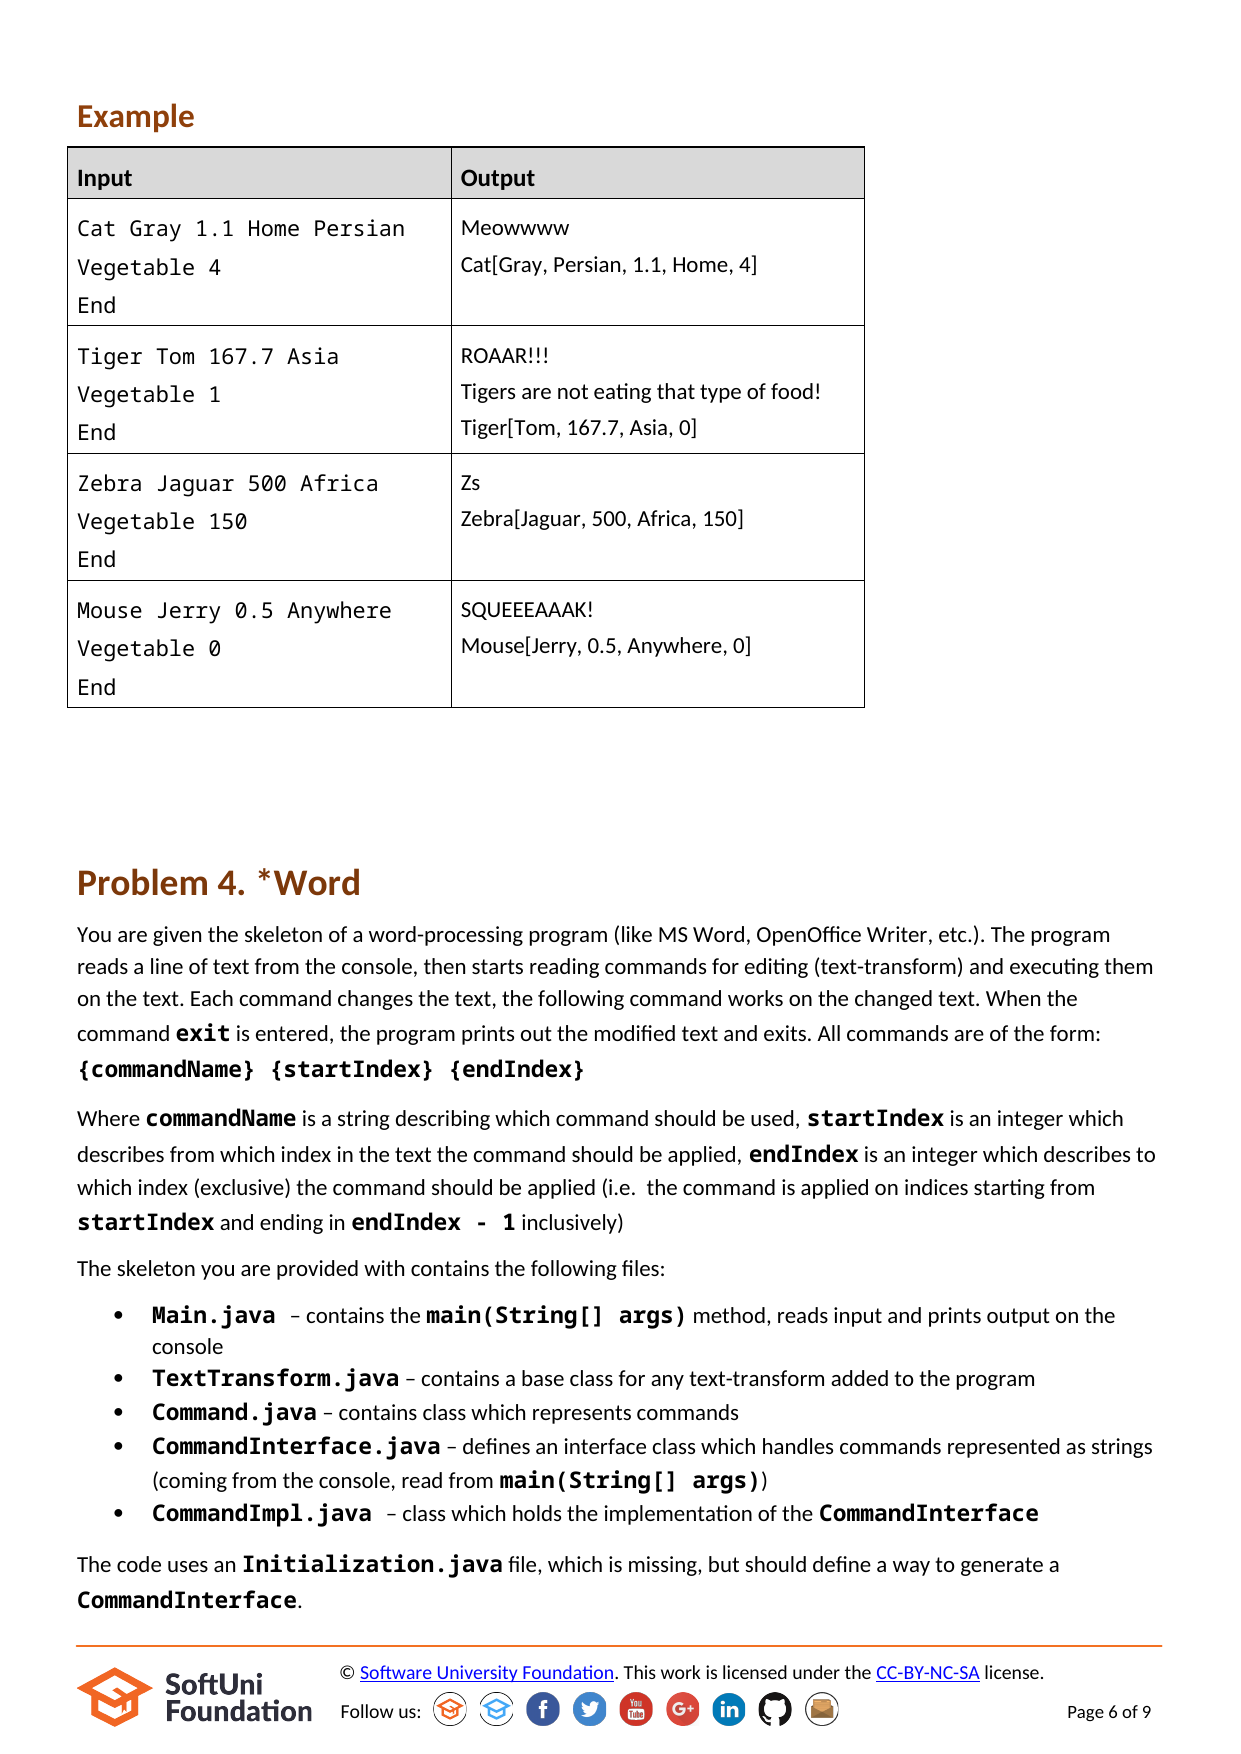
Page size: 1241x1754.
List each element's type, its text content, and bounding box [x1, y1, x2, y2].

picture [526, 1692, 560, 1726]
picture [480, 1692, 513, 1726]
picture [736, 1716, 746, 1726]
picture [736, 1693, 746, 1703]
picture [76, 1667, 312, 1727]
picture [666, 1692, 700, 1726]
table_header Output [452, 148, 864, 198]
picture [805, 1692, 839, 1726]
picture [712, 1716, 722, 1726]
table_header Input [68, 148, 451, 198]
list Command.java – contains class which represents commands [114, 1396, 1163, 1427]
text You are given the skeleton of a word-processing program (like MS Word, OpenOffice Writer, etc.). The program reads a line of text from the console, then starts reading commands for editing (text-transform) and executing them on the text. Each command changes the text, the following command works on the changed text. When the command exit is entered, the program prints out the modified text and exits. All commands are of the form: {commandName} {startIndex} {endIndex} [77, 920, 1163, 1084]
subtitle Problem 4. *Word [77, 859, 1163, 905]
text The skeleton you are provided with contains the following files: [77, 1254, 1163, 1282]
table_cell Zebra Jaguar 500 Africa Vegetable 150 End [68, 454, 451, 580]
picture [619, 1692, 653, 1726]
table_cell Mouse Jerry 0.5 Anywhere Vegetable 0 End [68, 581, 451, 707]
table_cell Tiger Tom 167.7 Asia Vegetable 1 End [68, 326, 451, 453]
table_cell Cat Gray 1.1 Home Persian Vegetable 4 End [68, 199, 451, 325]
picture [433, 1692, 467, 1726]
picture [712, 1693, 722, 1703]
picture [727, 1707, 738, 1717]
table_cell SQUEEEAAAK! Mouse[Jerry, 0.5, Anywhere, 0] [452, 581, 864, 707]
table_cell ROAAR!!! Tigers are not eating that type of food! Tiger[Tom, 167.7, Asia, 0] [452, 326, 864, 453]
list TextTransform.java – contains a base class for any text-transform added to the program [114, 1362, 1163, 1394]
list CommandImpl.java – class which holds the implementation of the CommandInterface [114, 1497, 1163, 1529]
text Where commandName is a string describing which command should be used, startIndex is an integer which describes from which index in the text the command should be applied, endIndex is an integer which describes to which index (exclusive) the command should be applied (i.e. the command is applied on indices starting from startIndex and ending in endIndex - 1 inclusively) [77, 1102, 1163, 1237]
list Main.java – contains the main(String[] args) method, reads input and prints output on the console [114, 1299, 1163, 1360]
picture [573, 1692, 607, 1726]
text The code uses an Initialization.java file, which is missing, but should define a way to generate a CommandInterface. [77, 1548, 1163, 1615]
subtitle Example [77, 95, 1163, 136]
list CommandInterface.java – defines an interface class which handles commands represented as strings (coming from the console, read from main(String[] args)) [114, 1430, 1163, 1495]
picture [758, 1692, 792, 1726]
table_cell Zs Zebra[Jaguar, 500, Africa, 150] [452, 454, 864, 580]
table_cell Meowwww Cat[Gray, Persian, 1.1, Home, 4] [452, 199, 864, 325]
